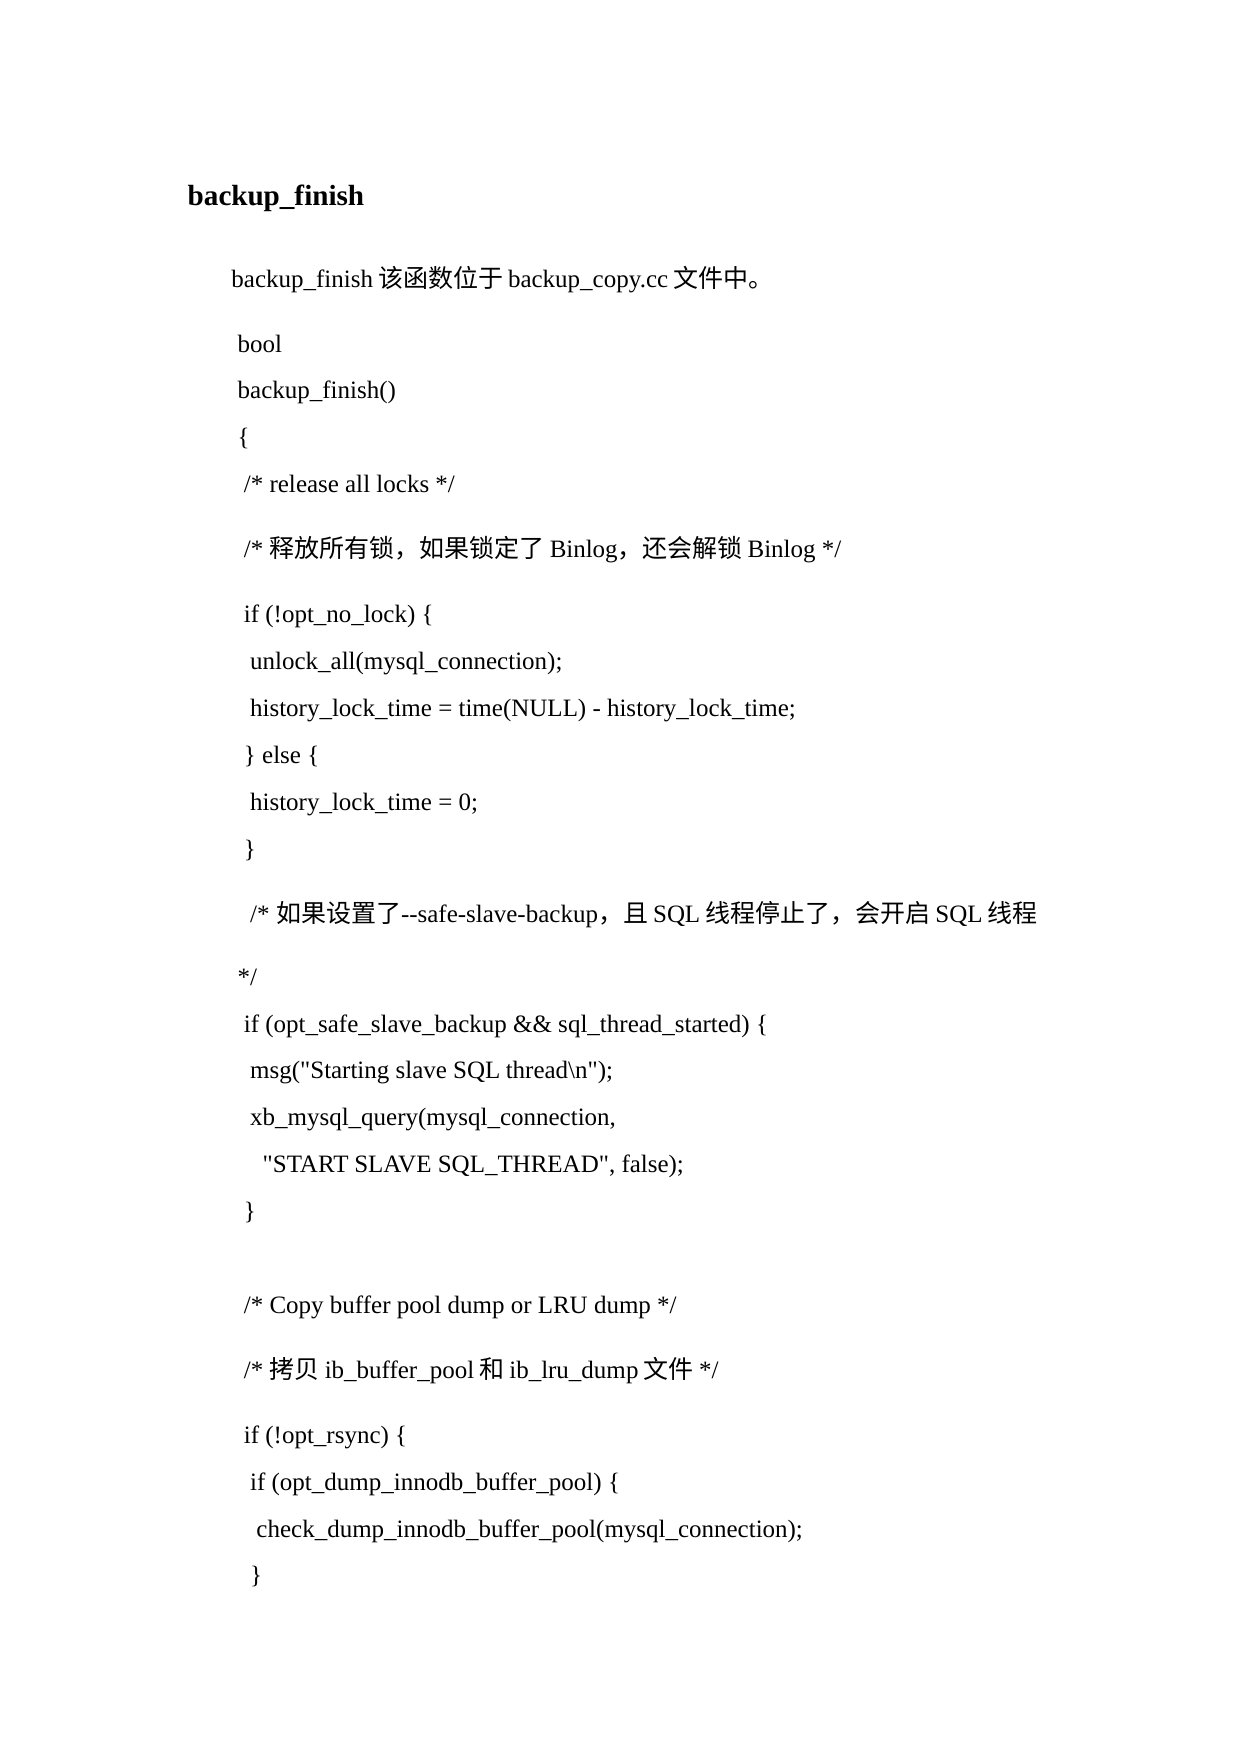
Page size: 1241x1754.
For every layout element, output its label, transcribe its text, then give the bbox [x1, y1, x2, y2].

text xb_mysql_query(mysql_connection, [237, 1101, 1053, 1133]
text /* 释放所有锁，如果锁定了Binlog，还会解锁Binlog */ [237, 514, 1053, 579]
text /* 如果设置了--safe-slave-backup，且SQL线程停止了，会开启SQL线程 */ [237, 879, 1053, 992]
text "START SLAVE SQL_THREAD", false); [237, 1147, 1053, 1180]
text { [237, 421, 1053, 453]
text bool [237, 327, 1053, 359]
text } [237, 832, 1053, 864]
text /* 拷贝ib_buffer_pool和ib_lru_dump文件 */ [237, 1335, 1053, 1400]
text if (opt_dump_innodb_buffer_pool) { [237, 1465, 1053, 1497]
subtitle backup_finish [187, 162, 1053, 227]
text history_lock_time = time(NULL) - history_lock_time; [237, 691, 1053, 724]
text } else { [237, 738, 1053, 771]
text unlock_all(mysql_connection); [237, 644, 1053, 677]
text if (opt_safe_slave_backup && sql_thread_started) { [237, 1007, 1053, 1039]
text } [237, 1559, 1053, 1591]
text history_lock_time = 0; [237, 785, 1053, 817]
text if (!opt_rsync) { [237, 1418, 1053, 1451]
text backup_finish该函数位于backup_copy.cc文件中。 [187, 244, 1053, 309]
text /* release all locks */ [237, 467, 1053, 500]
text if (!opt_no_lock) { [237, 597, 1053, 630]
text /* Copy buffer pool dump or LRU dump */ [237, 1288, 1053, 1321]
text check_dump_innodb_buffer_pool(mysql_connection); [237, 1512, 1053, 1544]
text } [237, 1194, 1053, 1227]
text backup_finish() [237, 374, 1053, 406]
text msg("Starting slave SQL thread\n"); [237, 1054, 1053, 1086]
